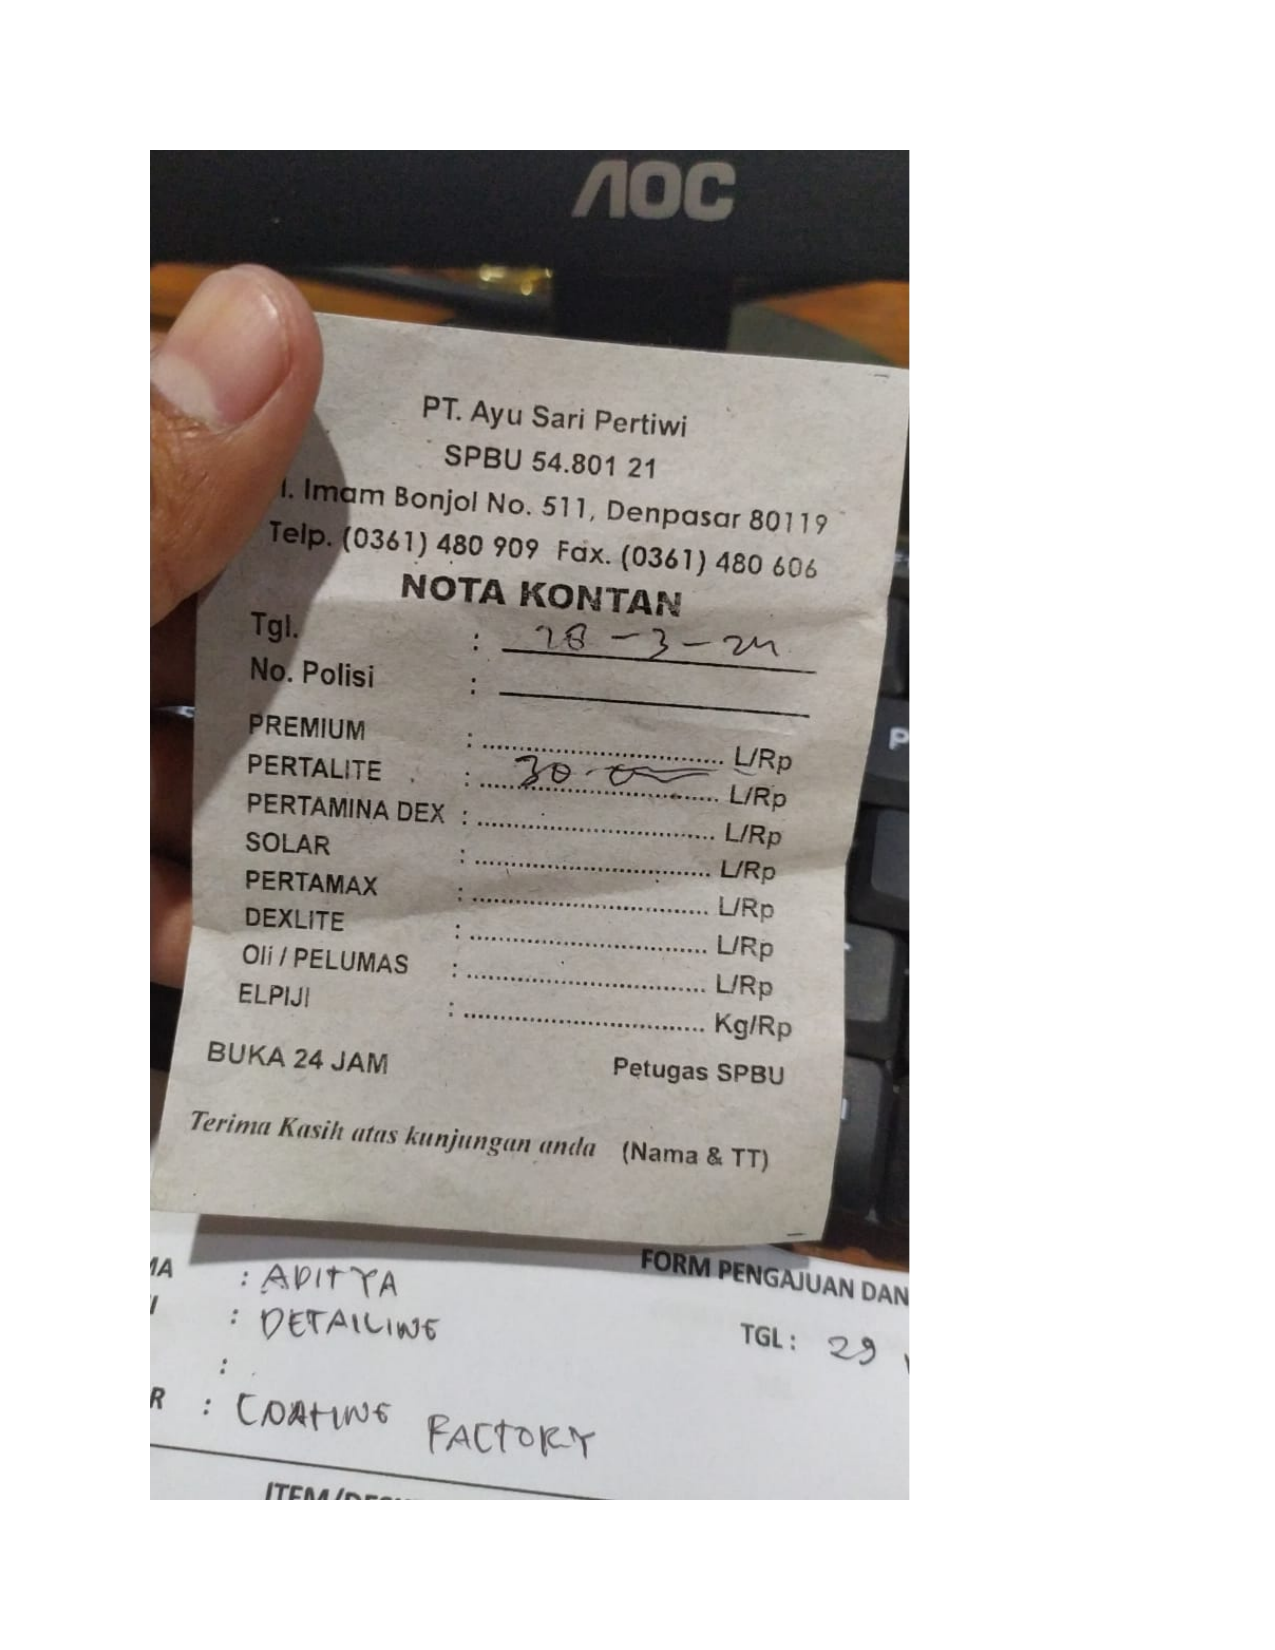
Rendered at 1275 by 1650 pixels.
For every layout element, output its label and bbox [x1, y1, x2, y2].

picture [150, 150, 910, 1500]
